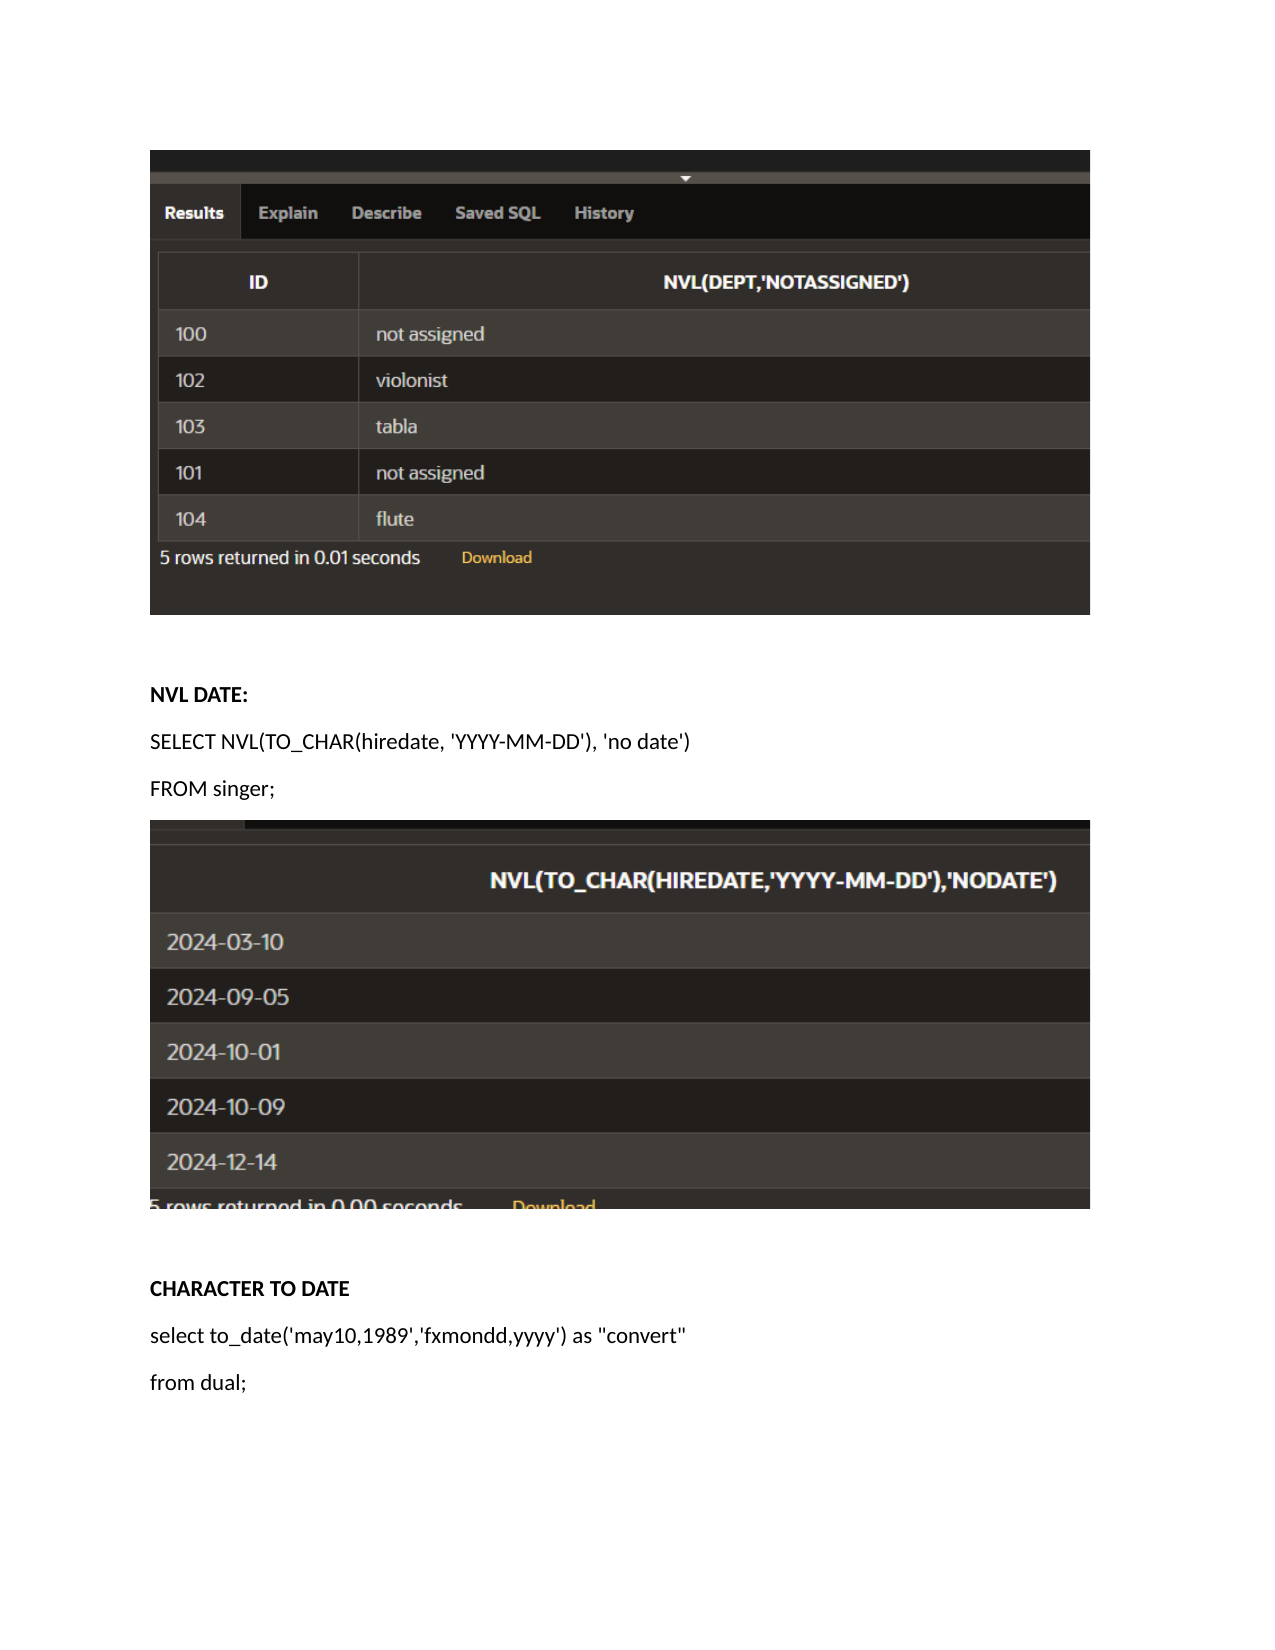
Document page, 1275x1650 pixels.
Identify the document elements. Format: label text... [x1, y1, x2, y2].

text FROM singer; [150, 774, 1125, 802]
text SELECT NVL(TO_CHAR(hiredate, 'YYYY-MM-DD'), 'no date') [150, 727, 1125, 755]
picture [150, 150, 1091, 615]
text from dual; [150, 1368, 1125, 1396]
picture [150, 820, 1091, 1209]
text CHARACTER TO DATE [150, 1274, 1125, 1302]
text select to_date('may10,1989','fxmondd,yyyy') as "convert" [150, 1321, 1125, 1349]
text NVL DATE: [150, 680, 1125, 708]
